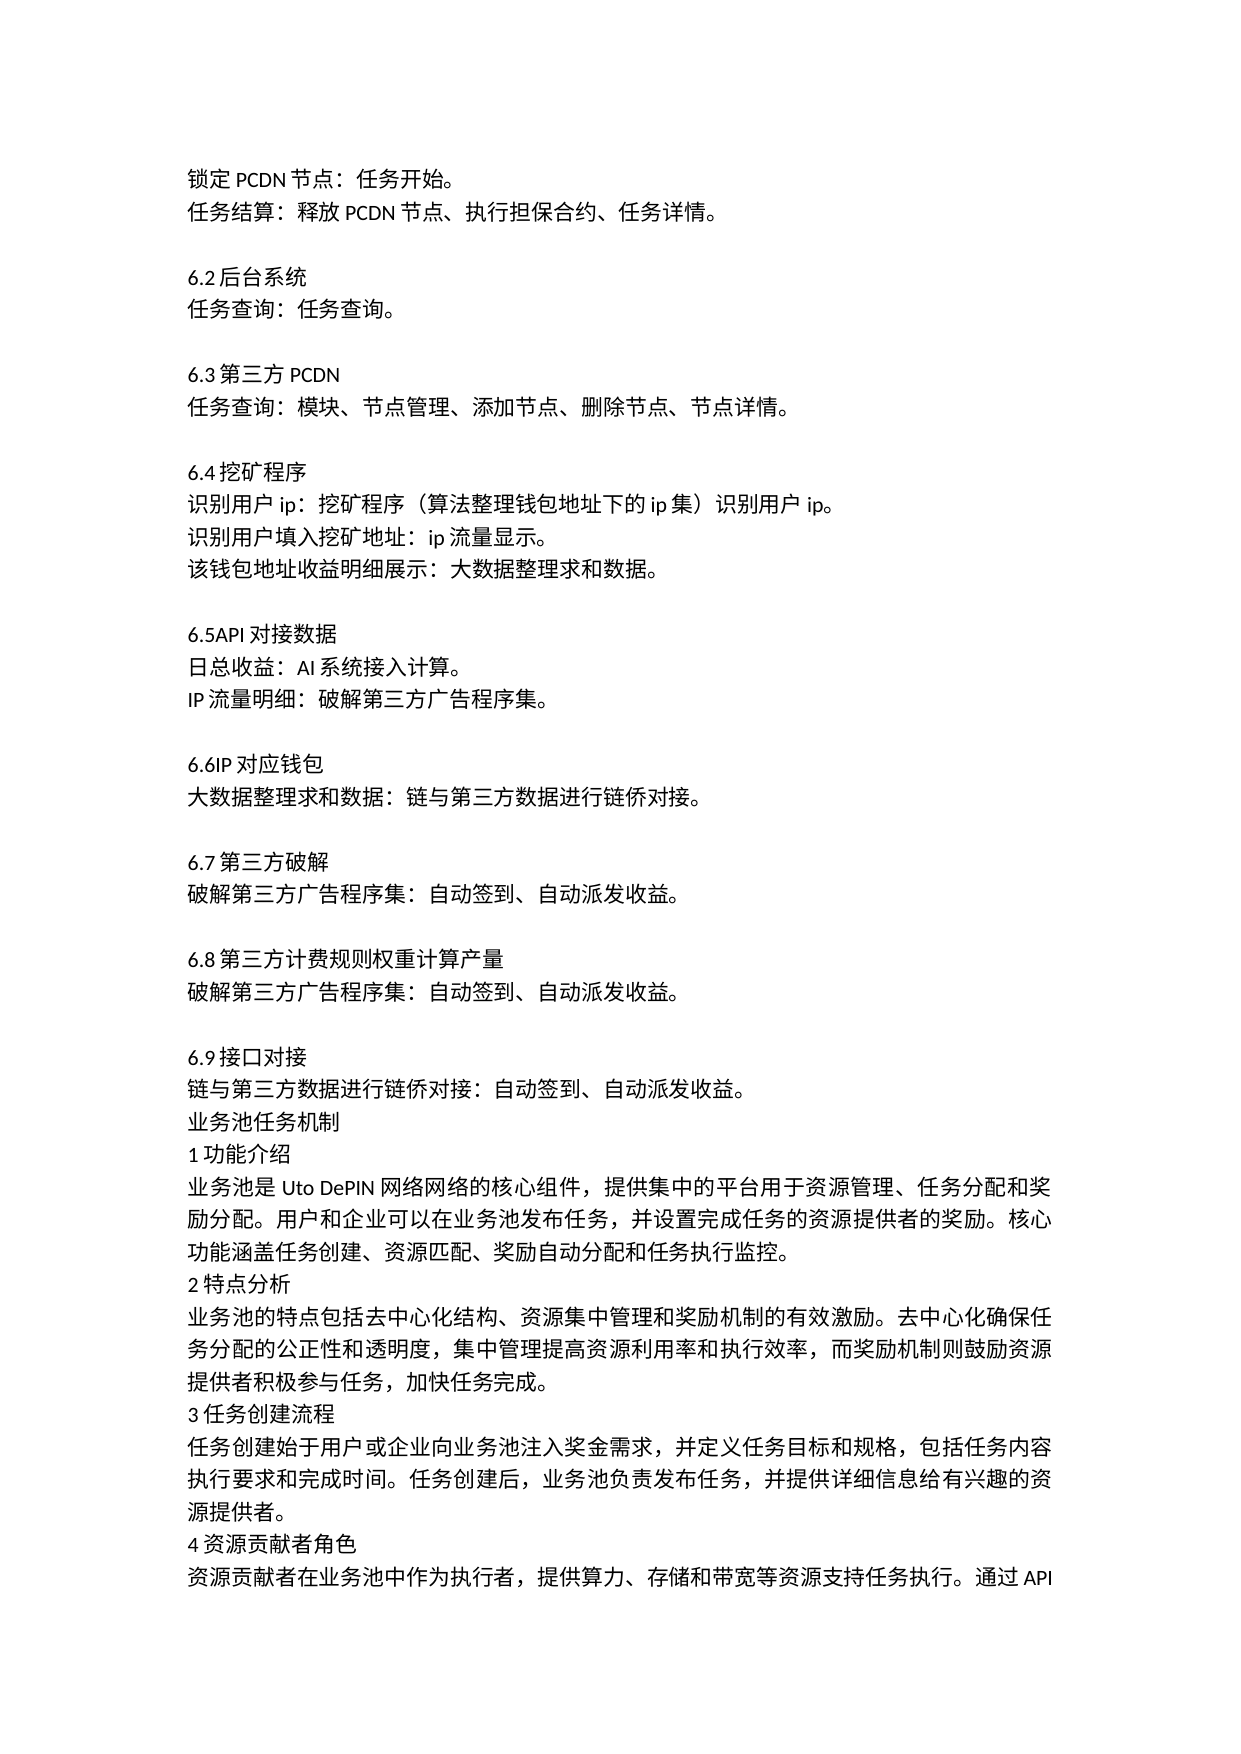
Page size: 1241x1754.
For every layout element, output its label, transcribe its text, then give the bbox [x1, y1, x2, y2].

text 任务查询：模块、节点管理、添加节点、删除节点、节点详情。 [187, 389, 1053, 422]
text 业务池是Uto DePIN网络网络的核心组件，提供集中的平台用于资源管理、任务分配和奖励分配。用户和企业可以在业务池发布任务，并设置完成任务的资源提供者的奖励。核心功能涵盖任务创建、资源匹配、奖励自动分配和任务执行监控。 [187, 1169, 1053, 1267]
text 2 特点分析 [187, 1267, 1053, 1299]
text 锁定PCDN节点：任务开始。 [187, 162, 1053, 194]
text 6.2后台系统 [187, 259, 1053, 292]
text 3 任务创建流程 [187, 1397, 1053, 1429]
text 6.6IP对应钱包 [187, 747, 1053, 779]
text 业务池任务机制 [187, 1104, 1053, 1137]
text 6.8第三方计费规则权重计算产量 [187, 942, 1053, 974]
text 1 功能介绍 [187, 1137, 1053, 1169]
text 任务查询：任务查询。 [187, 292, 1053, 324]
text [187, 1559, 1053, 1592]
text 识别用户ip：挖矿程序（算法整理钱包地址下的ip集）识别用户ip。 [187, 487, 1053, 519]
text 6.9接口对接 [187, 1039, 1053, 1072]
text 4 资源贡献者角色 [187, 1527, 1053, 1559]
text 6.5API对接数据 [187, 617, 1053, 649]
text 业务池的特点包括去中心化结构、资源集中管理和奖励机制的有效激励。去中心化确保任务分配的公正性和透明度，集中管理提高资源利用率和执行效率，而奖励机制则鼓励资源提供者积极参与任务，加快任务完成。 [187, 1299, 1053, 1397]
text 任务创建始于用户或企业向业务池注入奖金需求，并定义任务目标和规格，包括任务内容、执行要求和完成时间。任务创建后，业务池负责发布任务，并提供详细信息给有兴趣的资源提供者。 [187, 1429, 1053, 1527]
text 6.3第三方PCDN [187, 357, 1053, 389]
text 任务结算：释放PCDN节点、执行担保合约、任务详情。 [187, 194, 1053, 227]
text 链与第三方数据进行链侨对接：自动签到、自动派发收益。 [187, 1072, 1053, 1104]
text 破解第三方广告程序集：自动签到、自动派发收益。 [187, 974, 1053, 1007]
text 破解第三方广告程序集：自动签到、自动派发收益。 [187, 877, 1053, 909]
text IP流量明细：破解第三方广告程序集。 [187, 682, 1053, 714]
text 大数据整理求和数据：链与第三方数据进行链侨对接。 [187, 779, 1053, 812]
text 6.7第三方破解 [187, 844, 1053, 877]
text 6.4挖矿程序 [187, 454, 1053, 487]
text 日总收益：AI系统接入计算。 [187, 649, 1053, 682]
text 识别用户填入挖矿地址：ip流量显示。 [187, 519, 1053, 552]
text 该钱包地址收益明细展示：大数据整理求和数据。 [187, 552, 1053, 584]
